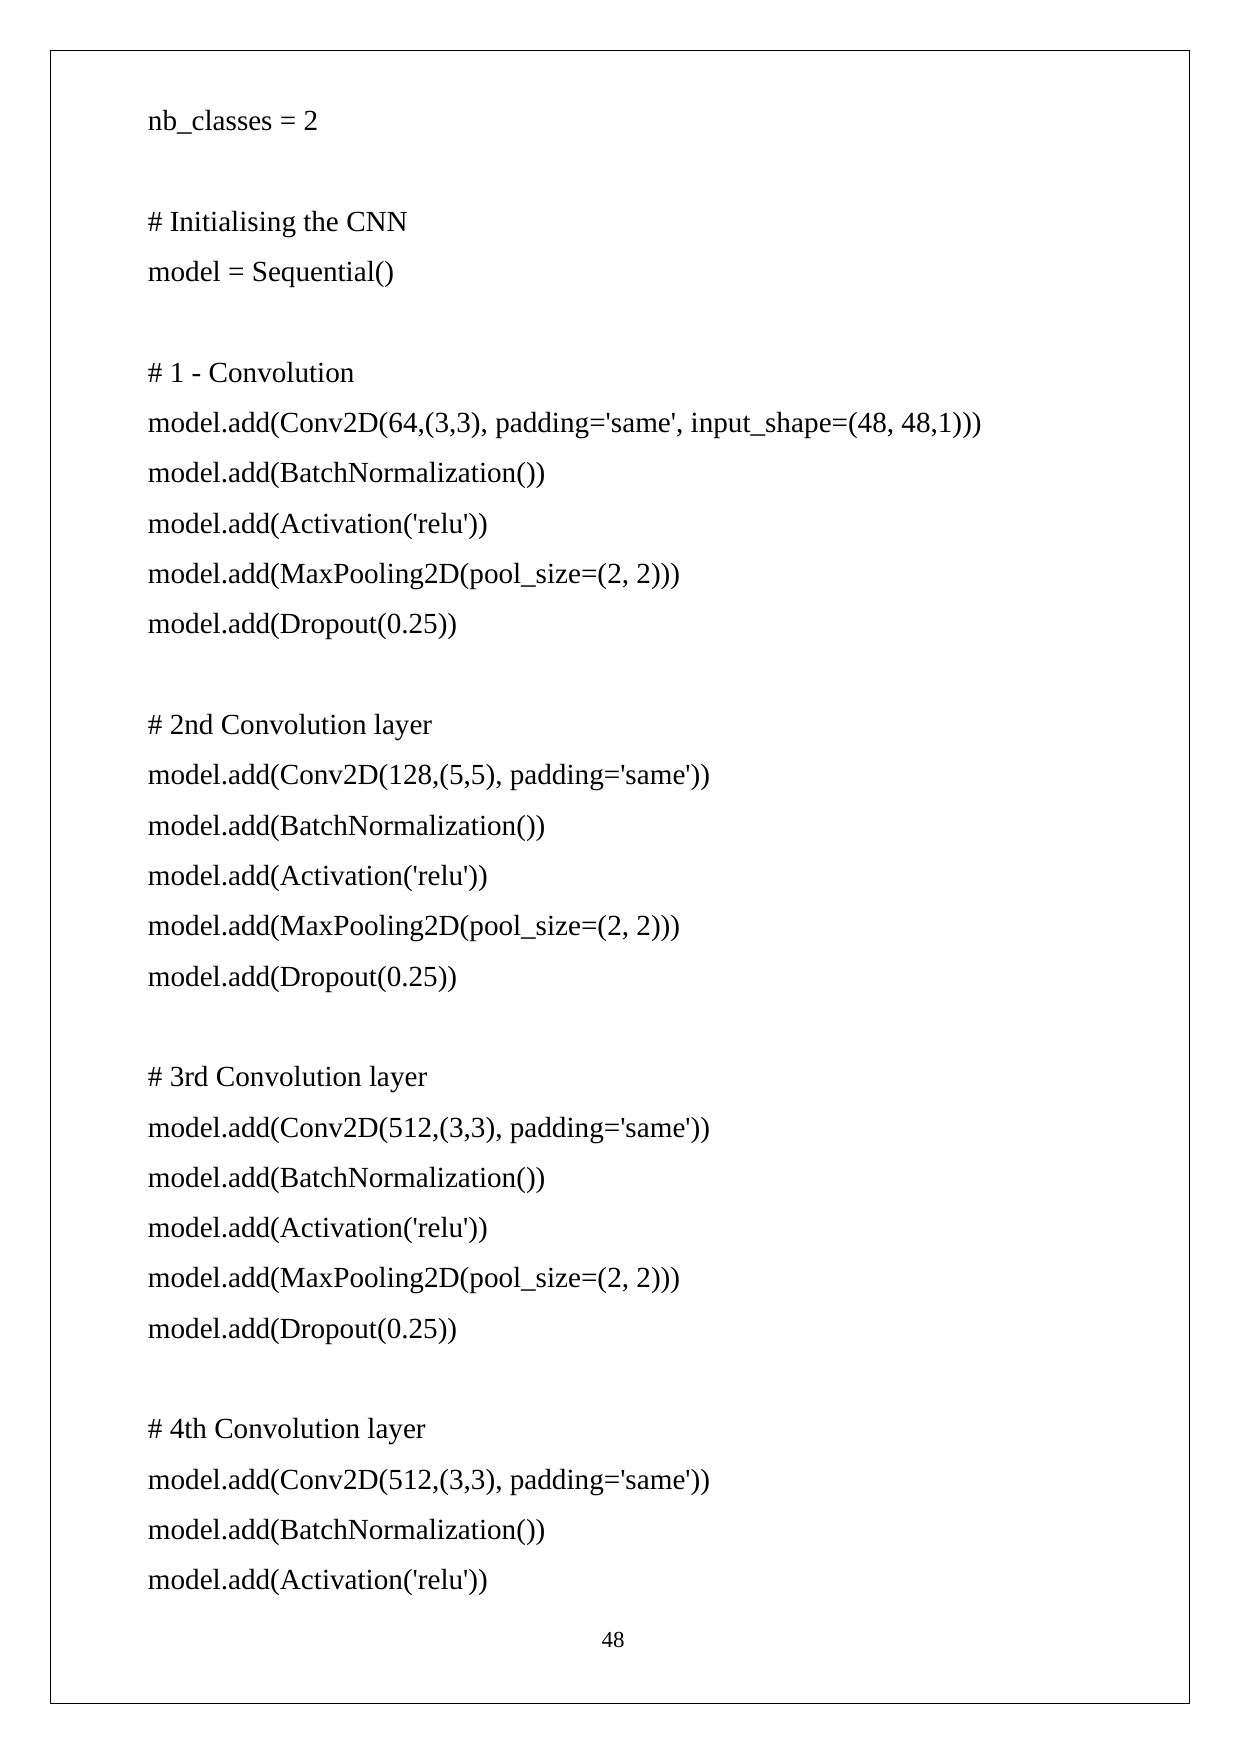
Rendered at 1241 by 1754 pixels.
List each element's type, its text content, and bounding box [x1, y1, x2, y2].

list model.add(BatchNormalization()) [148, 1160, 1093, 1193]
list model.add(BatchNormalization()) [148, 456, 1093, 489]
list nb_classes = 2 [148, 103, 1093, 137]
list # 3rd Convolution layer [148, 1059, 1093, 1093]
list model.add(Dropout(0.25)) [148, 959, 1093, 992]
list # Initialising the CNN [148, 204, 1093, 238]
list model.add(Activation('relu')) [148, 506, 1093, 539]
list model.add(Conv2D(64,(3,3), padding='same', input_shape=(48, 48,1))) [148, 405, 1093, 439]
list model.add(MaxPooling2D(pool_size=(2, 2))) [148, 908, 1093, 942]
list model = Sequential() [148, 254, 1093, 288]
list # 4th Convolution layer [148, 1412, 1093, 1445]
list # 2nd Convolution layer [148, 707, 1093, 741]
list model.add(Activation('relu')) [148, 858, 1093, 892]
list model.add(Conv2D(512,(3,3), padding='same')) [148, 1462, 1093, 1495]
list model.add(BatchNormalization()) [148, 808, 1093, 841]
list model.add(BatchNormalization()) [148, 1512, 1093, 1546]
list model.add(Activation('relu')) [148, 1210, 1093, 1244]
list model.add(Conv2D(512,(3,3), padding='same')) [148, 1110, 1093, 1143]
list model.add(MaxPooling2D(pool_size=(2, 2))) [148, 1261, 1093, 1294]
list model.add(MaxPooling2D(pool_size=(2, 2))) [148, 556, 1093, 590]
list model.add(Dropout(0.25)) [148, 607, 1093, 640]
list model.add(Dropout(0.25)) [148, 1311, 1093, 1344]
list # 1 - Convolution [148, 355, 1093, 388]
list model.add(Conv2D(128,(5,5), padding='same')) [148, 757, 1093, 791]
list model.add(Activation('relu')) [148, 1562, 1093, 1596]
